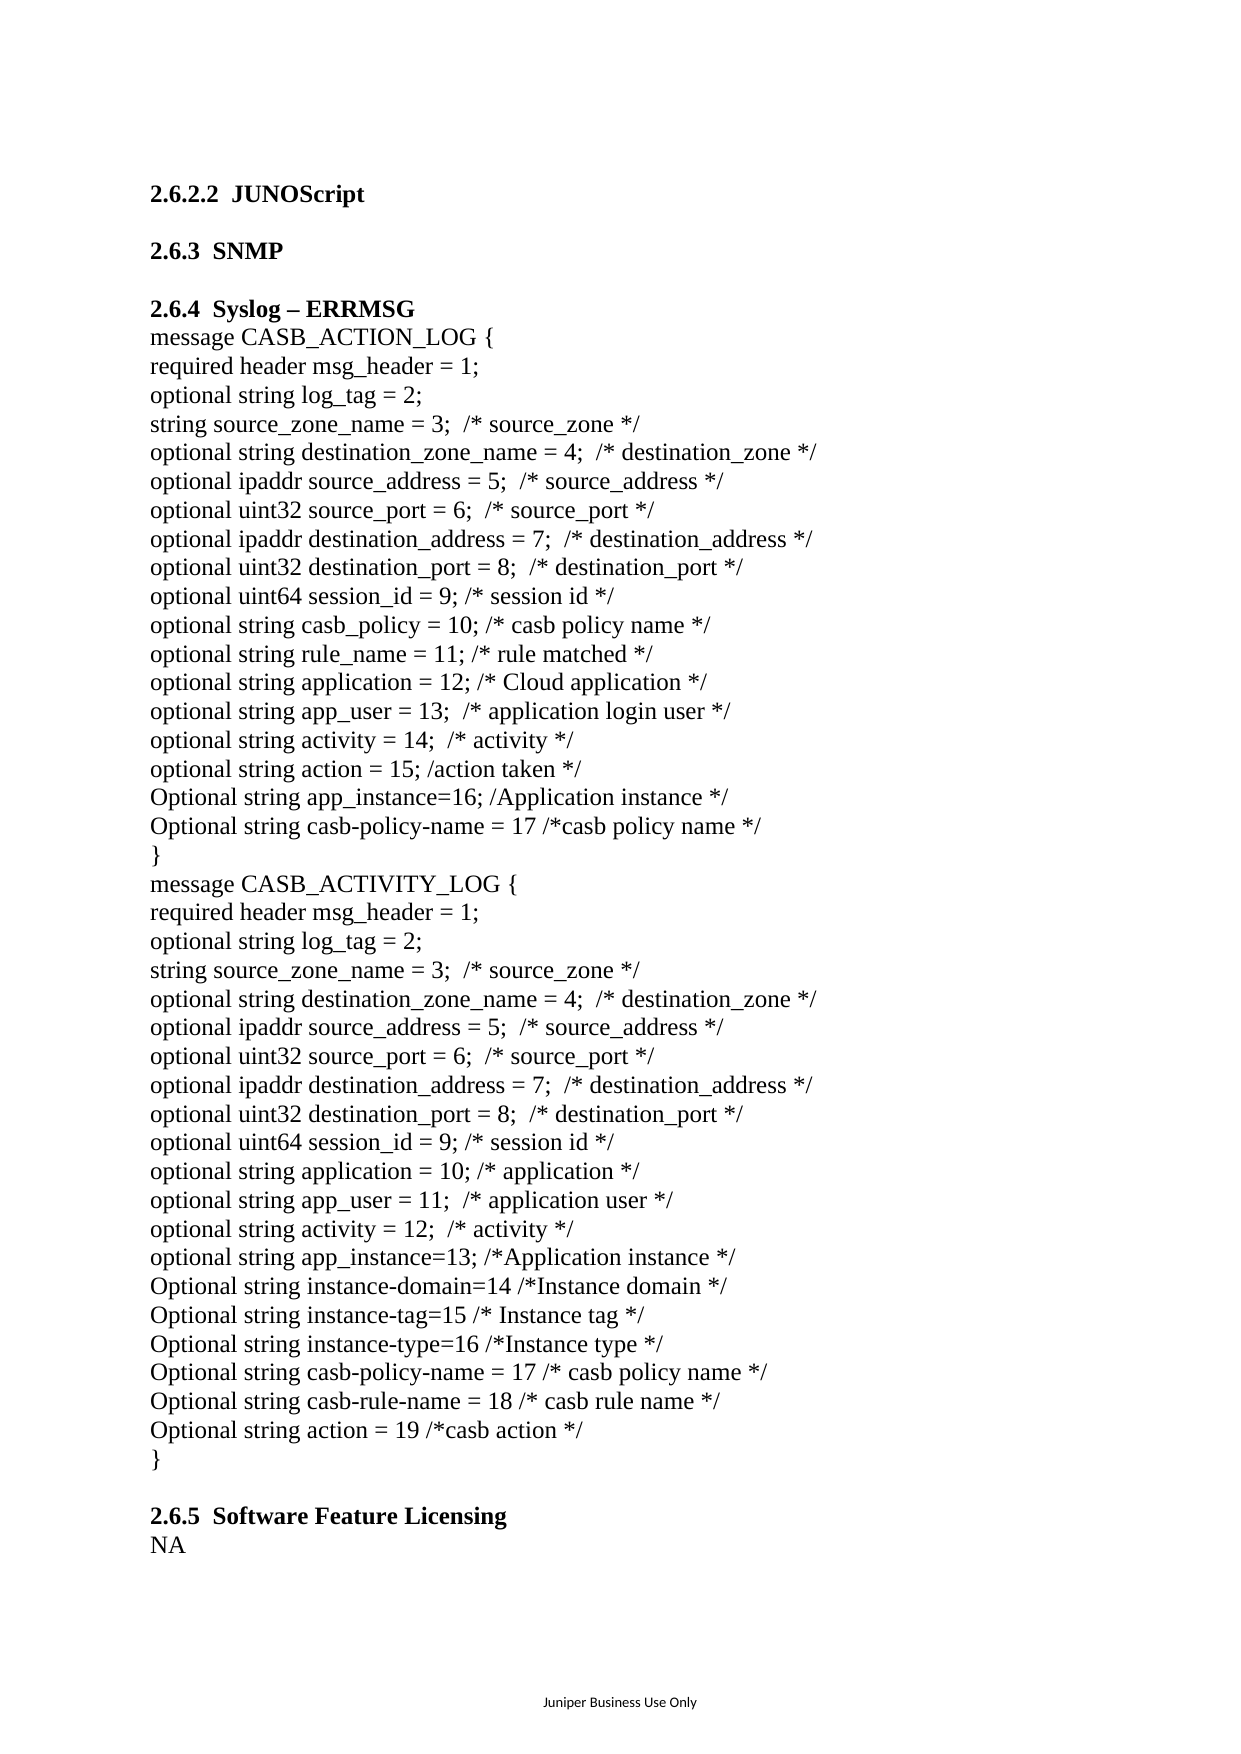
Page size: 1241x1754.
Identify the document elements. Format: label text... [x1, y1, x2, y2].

text optional uint32 destination_port = 8; /* destination_port */ [150, 1099, 1090, 1127]
text optional string app_user = 13; /* application login user */ [150, 696, 1090, 725]
text optional ipaddr source_address = 5; /* source_address */ [150, 466, 1090, 495]
text NA [150, 1530, 1090, 1559]
text optional uint64 session_id = 9; /* session id */ [150, 581, 1090, 610]
text 2.6.3 SNMP [150, 236, 1090, 265]
text 2.6.5 Software Feature Licensing [150, 1501, 1090, 1530]
text optional string app_user = 11; /* application user */ [150, 1185, 1090, 1214]
text optional string activity = 12; /* activity */ [150, 1214, 1090, 1242]
text optional uint32 source_port = 6; /* source_port */ [150, 495, 1090, 524]
text optional string casb_policy = 10; /* casb policy name */ [150, 610, 1090, 639]
text message CASB_ACTIVITY_LOG { [150, 869, 1090, 897]
text Optional string app_instance=16; /Application instance */ [150, 782, 1090, 811]
text optional uint64 session_id = 9; /* session id */ [150, 1127, 1090, 1156]
text } [150, 840, 1090, 869]
text optional ipaddr source_address = 5; /* source_address */ [150, 1012, 1090, 1041]
text optional string app_instance=13; /*Application instance */ [150, 1242, 1090, 1271]
text Optional string action = 19 /*casb action */ [150, 1415, 1090, 1444]
text required header msg_header = 1; [150, 897, 1090, 926]
text Optional string instance-type=16 /*Instance type */ [150, 1329, 1090, 1357]
text message CASB_ACTION_LOG { [150, 322, 1090, 351]
text optional string destination_zone_name = 4; /* destination_zone */ [150, 437, 1090, 466]
text optional string application = 10; /* application */ [150, 1156, 1090, 1185]
text optional ipaddr destination_address = 7; /* destination_address */ [150, 524, 1090, 552]
text 2.6.4 Syslog – ERRMSG [150, 294, 1090, 322]
text string source_zone_name = 3; /* source_zone */ [150, 409, 1090, 437]
text Optional string instance-domain=14 /*Instance domain */ [150, 1271, 1090, 1300]
text optional string activity = 14; /* activity */ [150, 725, 1090, 754]
text Optional string instance-tag=15 /* Instance tag */ [150, 1300, 1090, 1329]
text optional string application = 12; /* Cloud application */ [150, 667, 1090, 696]
text Optional string casb-policy-name = 17 /*casb policy name */ [150, 811, 1090, 840]
text optional uint32 destination_port = 8; /* destination_port */ [150, 552, 1090, 581]
text Optional string casb-policy-name = 17 /* casb policy name */ [150, 1357, 1090, 1386]
text optional string log_tag = 2; [150, 380, 1090, 409]
text string source_zone_name = 3; /* source_zone */ [150, 955, 1090, 984]
text optional string destination_zone_name = 4; /* destination_zone */ [150, 984, 1090, 1012]
text required header msg_header = 1; [150, 351, 1090, 380]
text Optional string casb-rule-name = 18 /* casb rule name */ [150, 1386, 1090, 1415]
text optional string rule_name = 11; /* rule matched */ [150, 639, 1090, 667]
text optional ipaddr destination_address = 7; /* destination_address */ [150, 1070, 1090, 1099]
text } [150, 1444, 1090, 1472]
text 2.6.2.2 JUNOScript [150, 179, 1090, 207]
text optional string log_tag = 2; [150, 926, 1090, 955]
text optional uint32 source_port = 6; /* source_port */ [150, 1041, 1090, 1070]
text optional string action = 15; /action taken */ [150, 754, 1090, 782]
